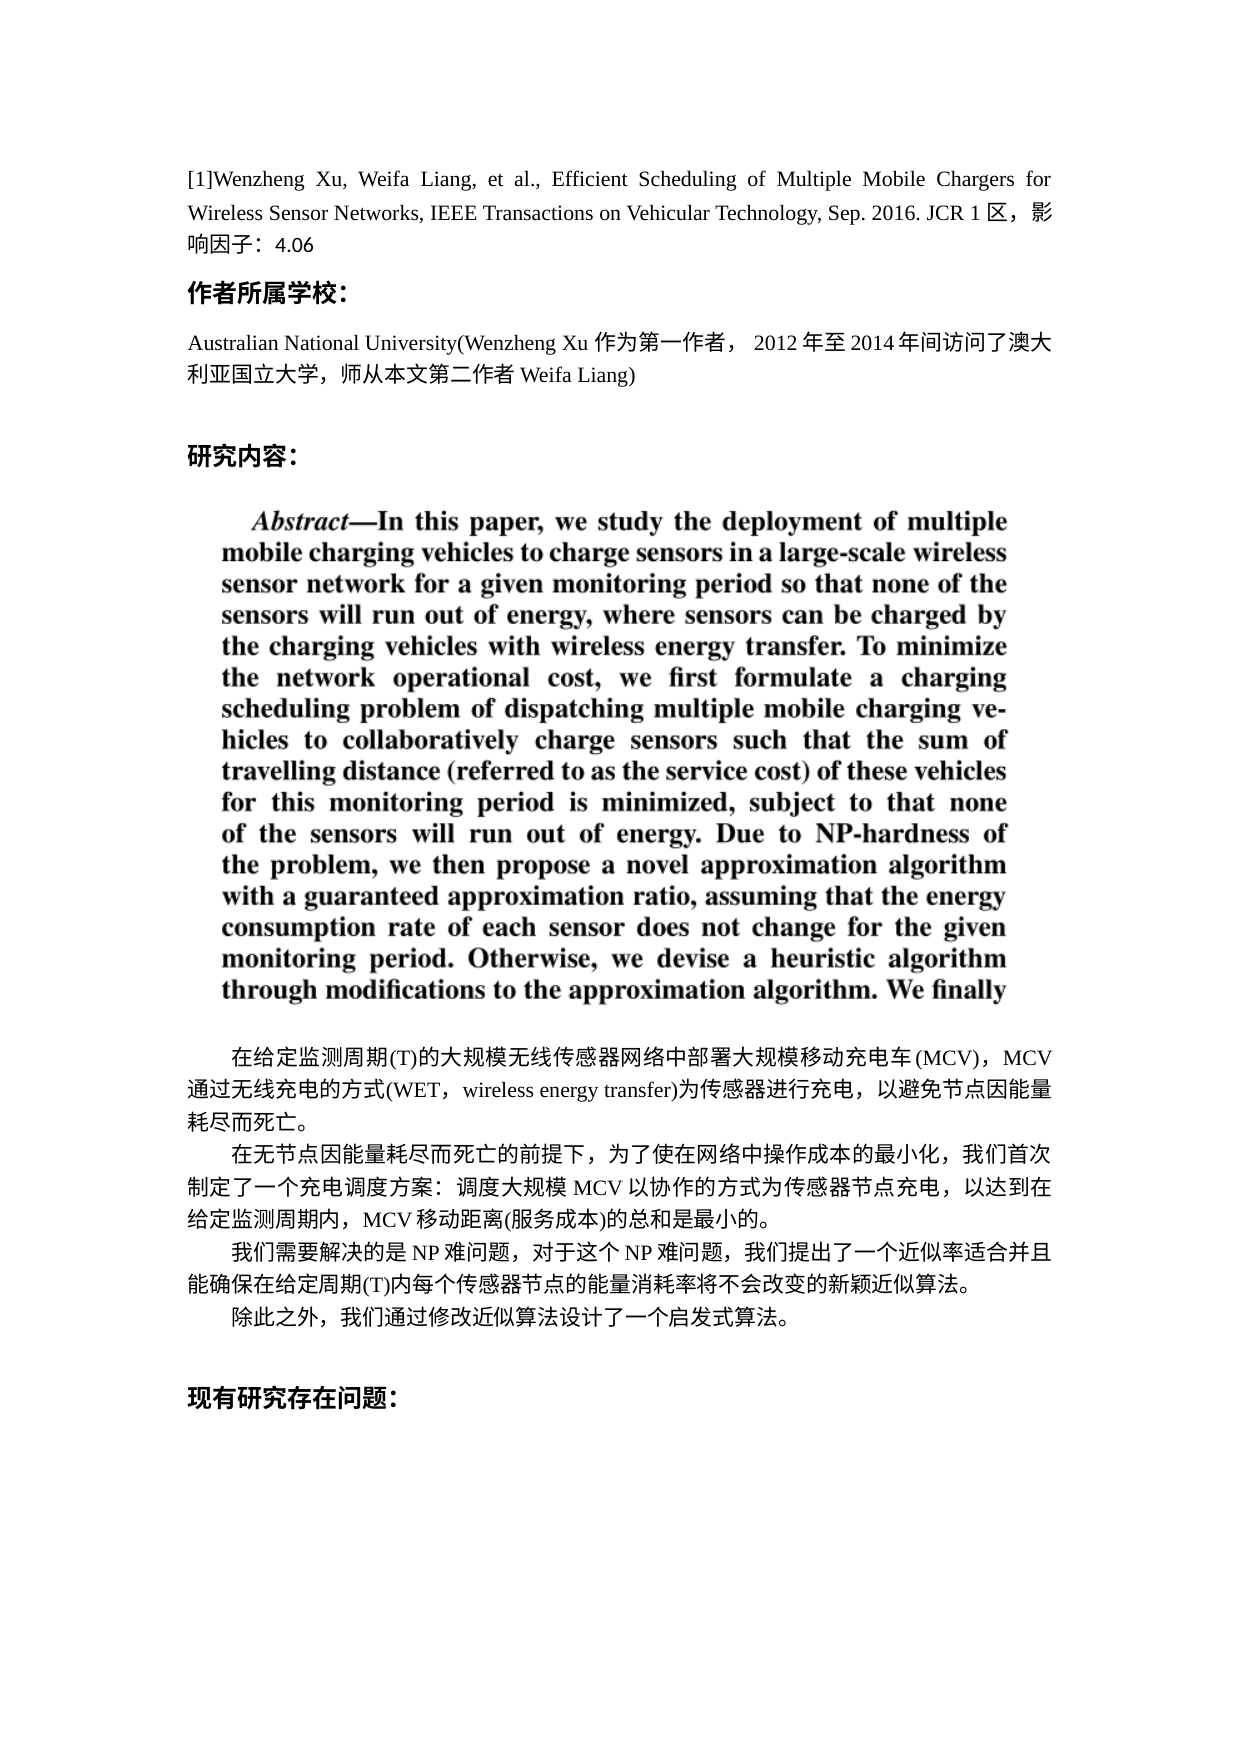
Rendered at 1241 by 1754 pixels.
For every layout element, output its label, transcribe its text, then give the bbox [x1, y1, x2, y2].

text 除此之外，我们通过修改近似算法设计了一个启发式算法。 [187, 1299, 1053, 1332]
text 研究内容： [187, 422, 1053, 487]
text 现有研究存在问题： [187, 1364, 1053, 1429]
text 作者所属学校： [187, 259, 1053, 324]
picture [201, 487, 1039, 1009]
text 在给定监测周期(T)的大规模无线传感器网络中部署大规模移动充电车(MCV)，MCV通过无线充电的方式(WET，wireless energy transfer)为传感器进行充电，以避免节点因能量耗尽而死亡。 [187, 1039, 1053, 1137]
text [1]Wenzheng Xu, Weifa Liang, et al., Efficient Scheduling of Multiple Mobile Chargers for Wireless Sensor Networks, IEEE Transactions on Vehicular Technology, Sep. 2016. JCR 1区，影响因子：4.06 [187, 162, 1053, 259]
text 在无节点因能量耗尽而死亡的前提下，为了使在网络中操作成本的最小化，我们首次制定了一个充电调度方案：调度大规模MCV以协作的方式为传感器节点充电，以达到在给定监测周期内，MCV移动距离(服务成本)的总和是最小的。 [187, 1137, 1053, 1234]
text 我们需要解决的是NP难问题，对于这个NP难问题，我们提出了一个近似率适合并且能确保在给定周期(T)内每个传感器节点的能量消耗率将不会改变的新颖近似算法。 [187, 1234, 1053, 1299]
text Australian National University(Wenzheng Xu 作为第一作者， 2012年至2014年间访问了澳大利亚国立大学，师从本文第二作者Weifa Liang) [187, 324, 1053, 389]
